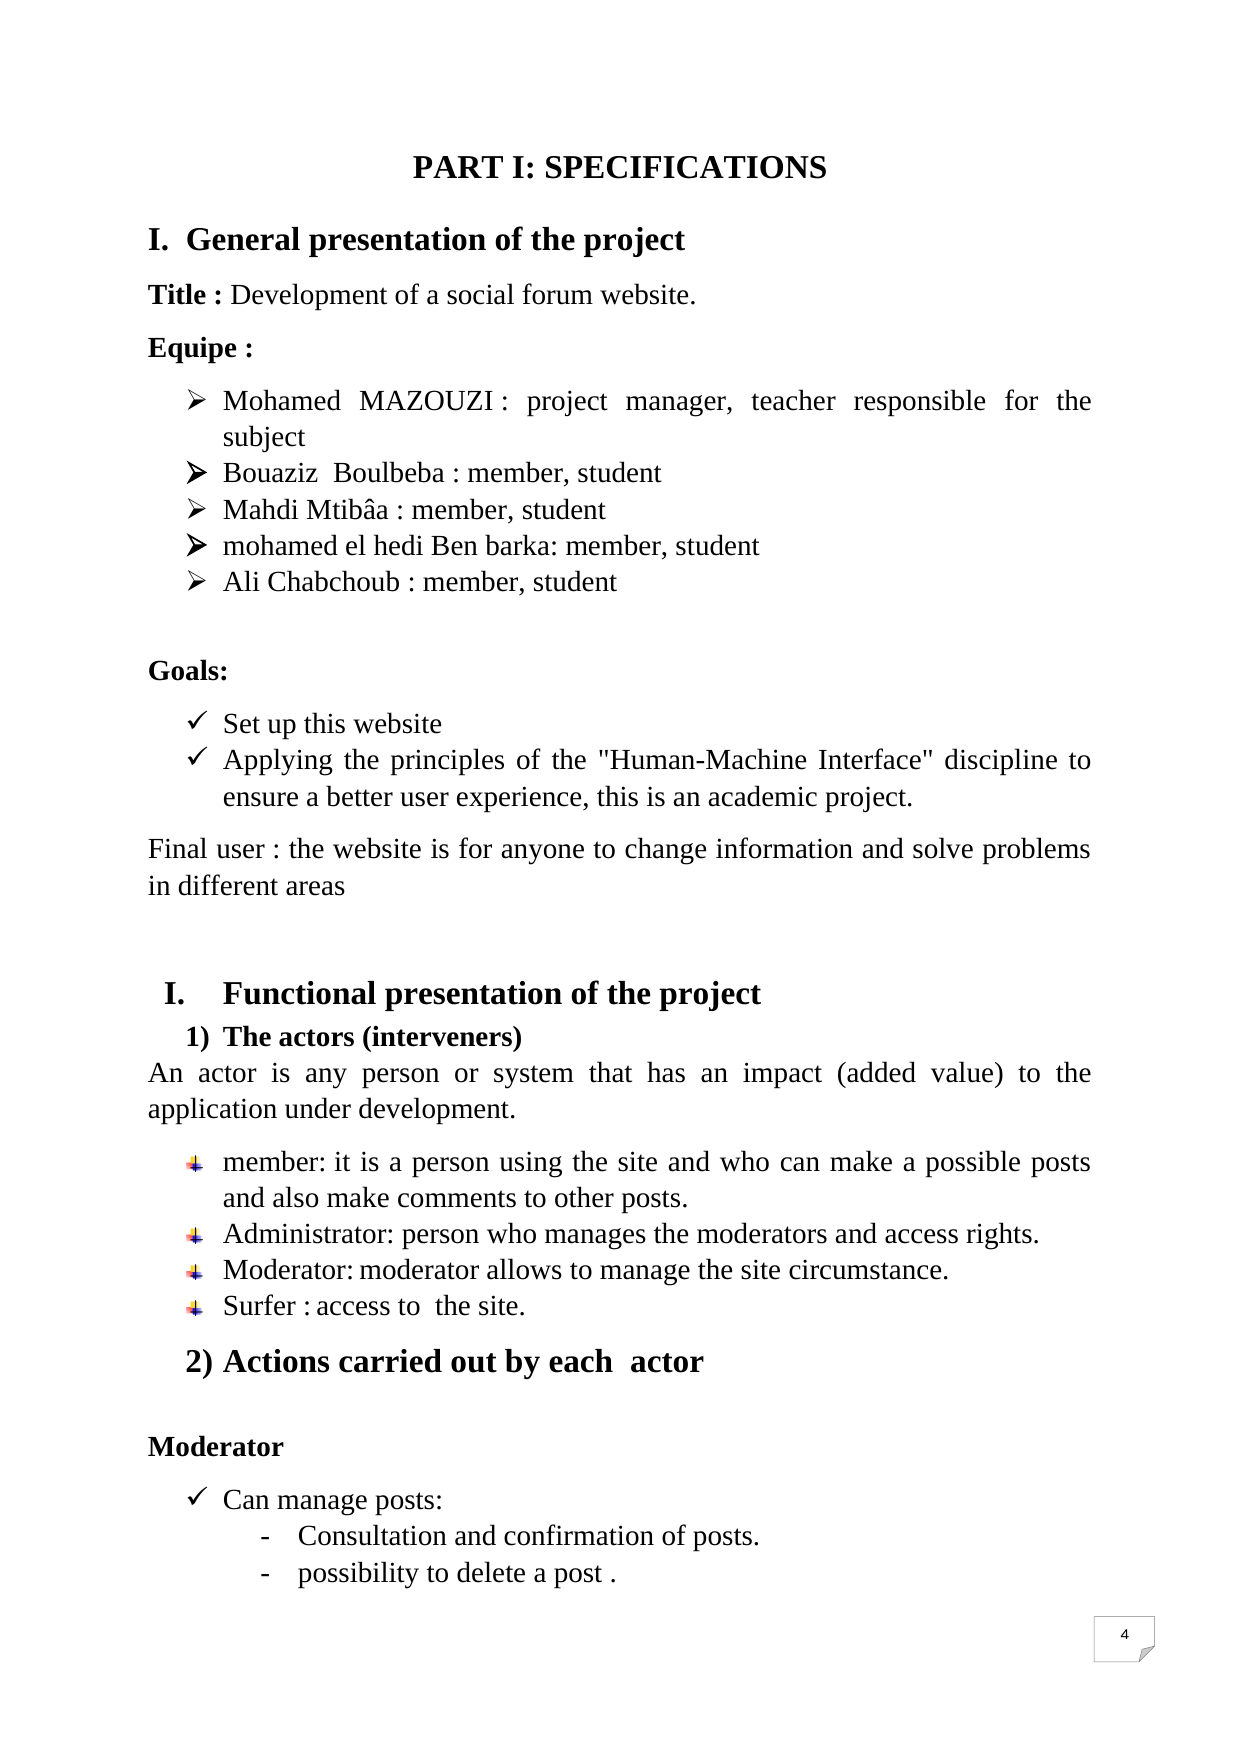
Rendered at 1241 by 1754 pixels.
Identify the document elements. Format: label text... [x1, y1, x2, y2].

picture [186, 1226, 203, 1244]
text Moderator [148, 1429, 1093, 1463]
text I. General presentation of the project [148, 219, 1093, 258]
list member: it is a person using the site and who can make a possible posts and also make comments to other posts. [185, 1144, 1093, 1213]
list Moderator: moderator allows to manage the site circumstance. [185, 1252, 1093, 1286]
list possibility to delete a post . [260, 1555, 1093, 1588]
subtitle The actors (interveners) [185, 1019, 1093, 1052]
list Mohamed MAZOUZI : project manager, teacher responsible for the subject [185, 383, 1093, 453]
list Set up this website [185, 706, 1093, 740]
list Surfer : access to the site. [185, 1288, 1093, 1322]
text An actor is any person or system that has an impact (added value) to the application under development. [148, 1055, 1093, 1124]
list Consultation and confirmation of posts. [260, 1518, 1093, 1552]
list Administrator: person who manages the moderators and access rights. [185, 1216, 1093, 1250]
list Mahdi Mtibâa : member, student [185, 492, 1093, 525]
text Title : Development of a social forum website. [148, 277, 1093, 311]
list Ali Chabchoub : member, student [185, 564, 1093, 598]
list Can manage posts: [185, 1482, 1093, 1516]
picture [186, 1154, 203, 1172]
list Bouaziz Boulbeba : member, student [185, 456, 1093, 489]
text Equipe : [148, 330, 1093, 364]
text Goals: [148, 653, 1093, 687]
subtitle Functional presentation of the project [185, 973, 1093, 1012]
list Applying the principles of the "Human-Machine Interface" discipline to ensure a better user experience, this is an academic project. [185, 742, 1093, 812]
text Final user : the website is for anyone to change information and solve problems in different areas [148, 831, 1093, 901]
picture [186, 1263, 203, 1280]
subtitle Actions carried out by each actor [185, 1341, 1093, 1379]
picture [186, 1299, 203, 1316]
list mohamed el hedi Ben barka: member, student [185, 528, 1093, 562]
text PART I: SPECIFICATIONS [148, 148, 1093, 186]
